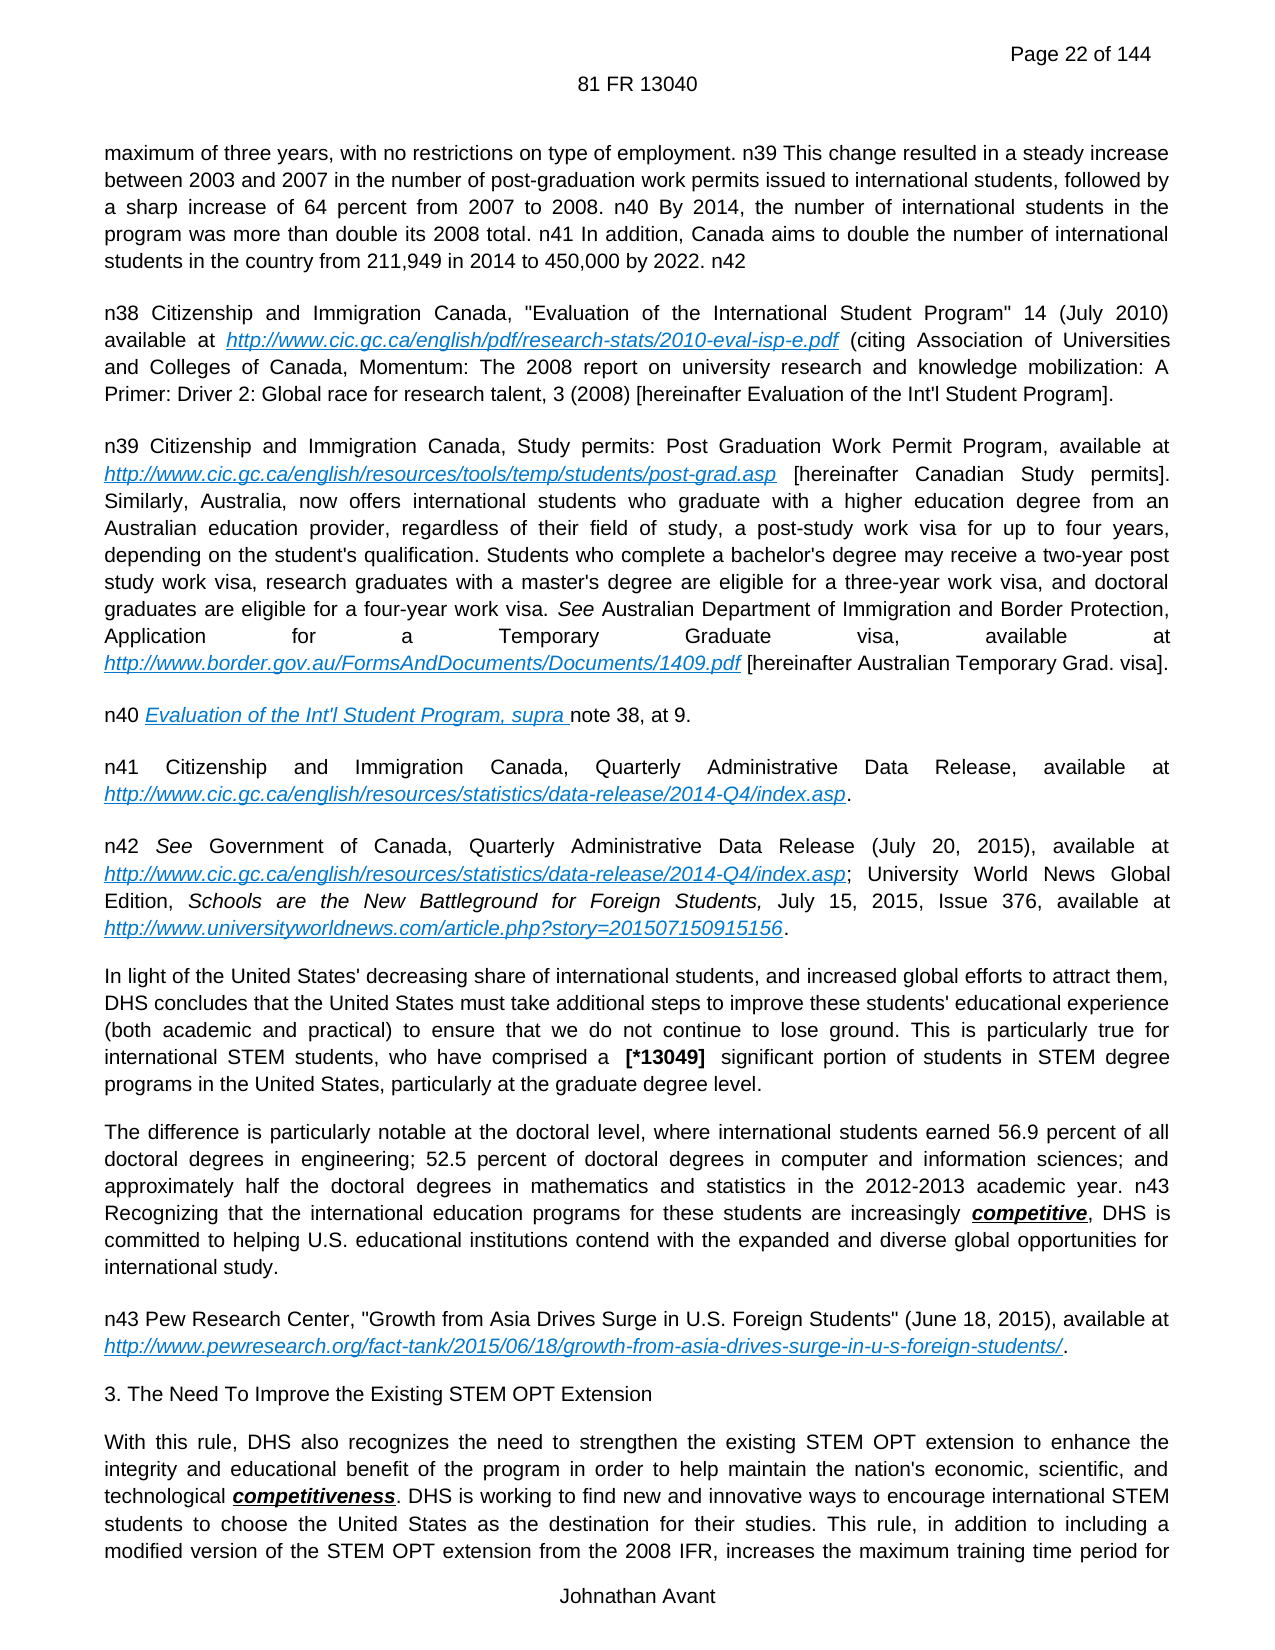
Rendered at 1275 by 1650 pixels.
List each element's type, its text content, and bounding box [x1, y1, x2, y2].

text n42 See Government of Canada, Quarterly Administrative Data Release (July 20, 2015), available at http://www.cic.gc.ca/english/resources/statistics/data-release/2014-Q4/index.asp; University World News Global Edition, Schools are the New Battleground for Foreign Students, July 15, 2015, Issue 376, available at http://www.universityworldnews.com/article.php?story=201507150915156. [104, 831, 1171, 939]
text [104, 1427, 1171, 1562]
text n43 Pew Research Center, "Growth from Asia Drives Surge in U.S. Foreign Students" (June 18, 2015), available at http://www.pewresearch.org/fact-tank/2015/06/18/growth-from-asia-drives-surge-in-u-s-foreign-students/. [104, 1304, 1171, 1358]
text n39 Citizenship and Immigration Canada, Study permits: Post Graduation Work Permit Program, available at http://www.cic.gc.ca/english/resources/tools/temp/students/post-grad.asp [hereinafter Canadian Study permits]. Similarly, Australia, now offers international students who graduate with a higher education degree from an Australian education provider, regardless of their field of study, a post-study work visa for up to four years, depending on the student's qualification. Students who complete a bachelor's degree may receive a two-year post study work visa, research graduates with a master's degree are eligible for a three-year work visa, and doctoral graduates are eligible for a four-year work visa. See Australian Department of Immigration and Border Protection, Application for a Temporary Graduate visa, available at http://www.border.gov.au/FormsAndDocuments/Documents/1409.pdf [hereinafter Australian Temporary Grad. visa]. [104, 431, 1171, 675]
text The difference is particularly notable at the doctoral level, where international students earned 56.9 percent of all doctoral degrees in engineering; 52.5 percent of doctoral degrees in computer and information sciences; and approximately half the doctoral degrees in mathematics and statistics in the 2012-2013 academic year. n43 Recognizing that the international education programs for these students are increasingly competitive, DHS is committed to helping U.S. educational institutions contend with the expanded and diverse global opportunities for international study. [104, 1117, 1171, 1279]
text 3. The Need To Improve the Existing STEM OPT Extension [104, 1379, 1171, 1406]
text In light of the United States' decreasing share of international students, and increased global efforts to attract them, DHS concludes that the United States must take additional steps to improve these students' educational experience (both academic and practical) to ensure that we do not continue to lose ground. This is particularly true for international STEM students, who have comprised a [*13049] significant portion of students in STEM degree programs in the United States, particularly at the graduate degree level. [104, 960, 1171, 1096]
text n41 Citizenship and Immigration Canada, Quarterly Administrative Data Release, available at http://www.cic.gc.ca/english/resources/statistics/data-release/2014-Q4/index.asp. [104, 752, 1171, 806]
text n38 Citizenship and Immigration Canada, "Evaluation of the International Student Program" 14 (July 2010) available at http://www.cic.gc.ca/english/pdf/research-stats/2010-eval-isp-e.pdf (citing Association of Universities and Colleges of Canada, Momentum: The 2008 report on university research and knowledge mobilization: A Primer: Driver 2: Global race for research talent, 3 (2008) [hereinafter Evaluation of the Int'l Student Program]. [104, 298, 1171, 406]
text n40 Evaluation of the Int'l Student Program, supra note 38, at 9. [104, 700, 1171, 727]
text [104, 137, 1171, 273]
